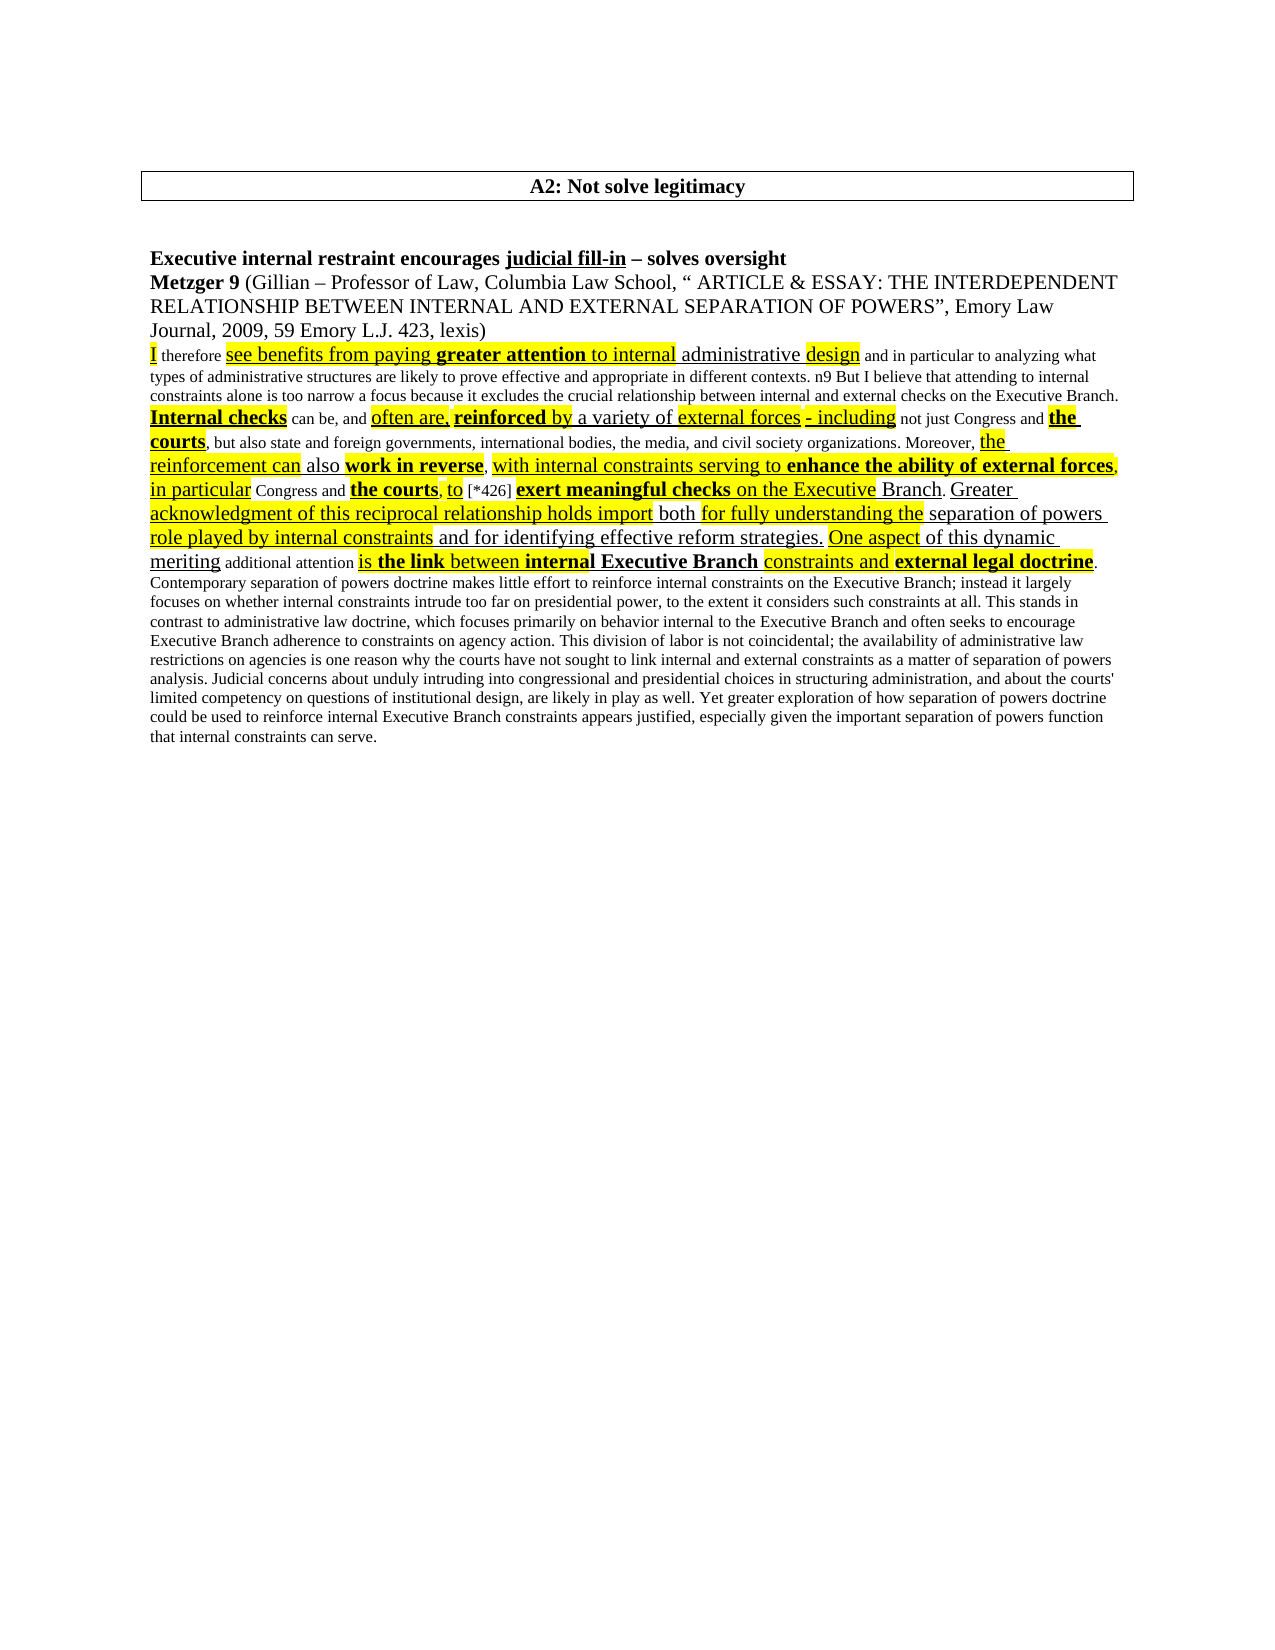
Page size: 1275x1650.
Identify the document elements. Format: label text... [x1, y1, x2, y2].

text I therefore see benefits from paying greater attention to internal administrative design and in particular to analyzing what types of administrative structures are likely to prove effective and appropriate in different contexts. n9 But I believe that attending to internal constraints alone is too narrow a focus because it excludes the crucial relationship between internal and external checks on the Executive Branch. Internal checks can be, and often are, reinforced by a variety of external forces - including not just Congress and the courts, but also state and foreign governments, international bodies, the media, and civil society organizations. Moreover, the reinforcement can also work in reverse, with internal constraints serving to enhance the ability of external forces, in particular Congress and the courts, to [*426] exert meaningful checks on the Executive Branch. Greater acknowledgment of this reciprocal relationship holds import both for fully understanding the separation of powers role played by internal constraints and for identifying effective reform strategies. One aspect of this dynamic meriting additional attention is the link between internal Executive Branch constraints and external legal doctrine. Contemporary separation of powers doctrine makes little effort to reinforce internal constraints on the Executive Branch; instead it largely focuses on whether internal constraints intrude too far on presidential power, to the extent it considers such constraints at all. This stands in contrast to administrative law doctrine, which focuses primarily on behavior internal to the Executive Branch and often seeks to encourage Executive Branch adherence to constraints on agency action. This division of labor is not coincidental; the availability of administrative law restrictions on agencies is one reason why the courts have not sought to link internal and external constraints as a matter of separation of powers analysis. Judicial concerns about unduly intruding into congressional and presidential choices in structuring administration, and about the courts' limited competency on questions of institutional design, are likely in play as well. Yet greater exploration of how separation of powers doctrine could be used to reinforce internal Executive Branch constraints appears justified, especially given the important separation of powers function that internal constraints can serve. [150, 342, 1125, 746]
subtitle Executive internal restraint encourages judicial fill-in – solves oversight [150, 246, 1125, 270]
subtitle A2: Not solve legitimacy [142, 172, 1133, 200]
text Metzger 9 (Gillian – Professor of Law, Columbia Law School, “ ARTICLE & ESSAY: THE INTERDEPENDENT RELATIONSHIP BETWEEN INTERNAL AND EXTERNAL SEPARATION OF POWERS”, Emory Law Journal, 2009, 59 Emory L.J. 423, lexis) [150, 270, 1125, 342]
